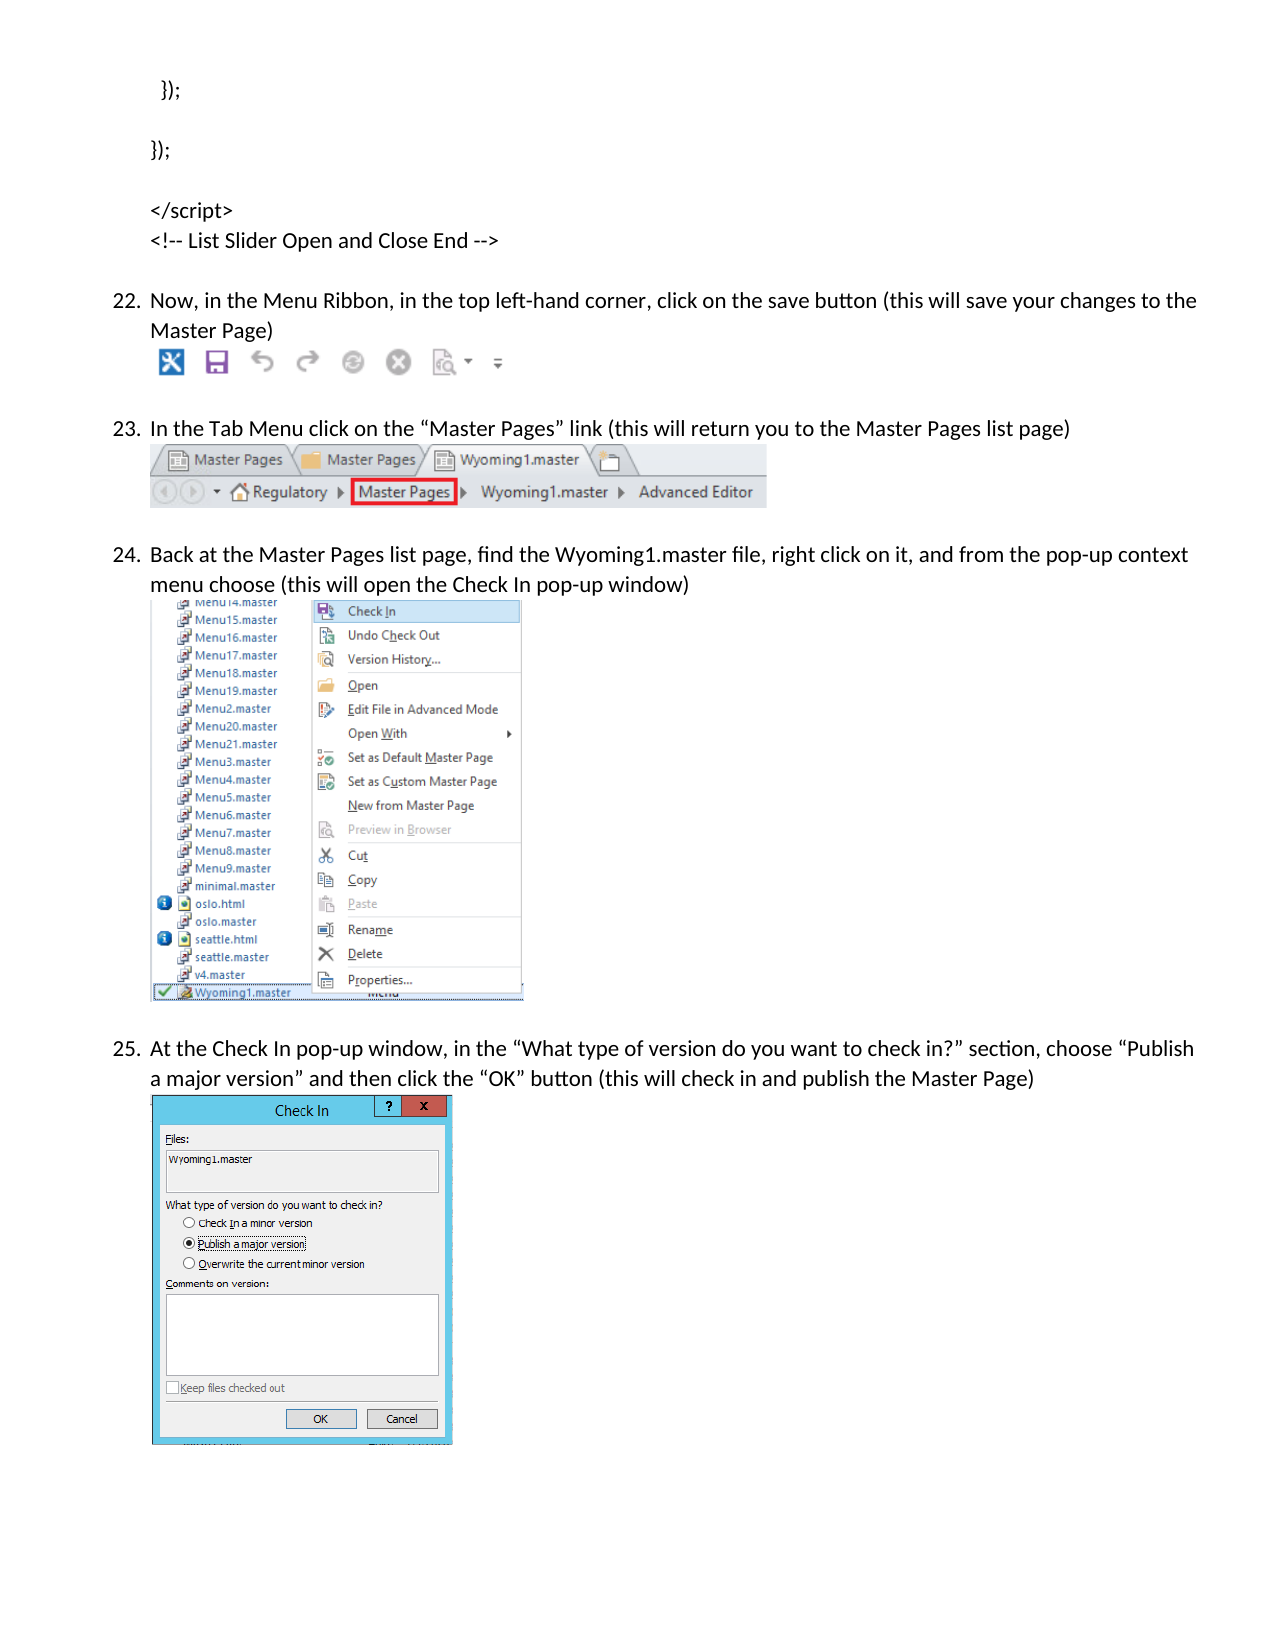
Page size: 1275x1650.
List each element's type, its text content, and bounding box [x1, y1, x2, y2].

picture [150, 346, 510, 382]
list </script> [150, 196, 1200, 224]
list <!-- List Slider Open and Close End --> [150, 226, 1200, 254]
list }); [150, 135, 1200, 163]
list Now, in the Menu Ribbon, in the top left-hand corner, click on the save button (this will save your changes to the Master Page) [112, 286, 1200, 345]
list At the Check In pop-up window, in the “What type of version do you want to check in?” section, choose “Publish a major version” and then click the “OK” button (this will check in and publish the Master Page) [112, 1034, 1200, 1092]
picture [150, 1094, 453, 1445]
list Back at the Master Pages list page, find the Wyoming1.master file, right click on it, and from the pop-up context menu choose (this will open the Check In pop-up window) [112, 540, 1200, 598]
list }); [150, 75, 1200, 103]
picture [150, 600, 524, 1002]
picture [150, 444, 767, 508]
list In the Tab Menu click on the “Master Pages” link (this will return you to the Master Pages list page) [112, 414, 1200, 442]
